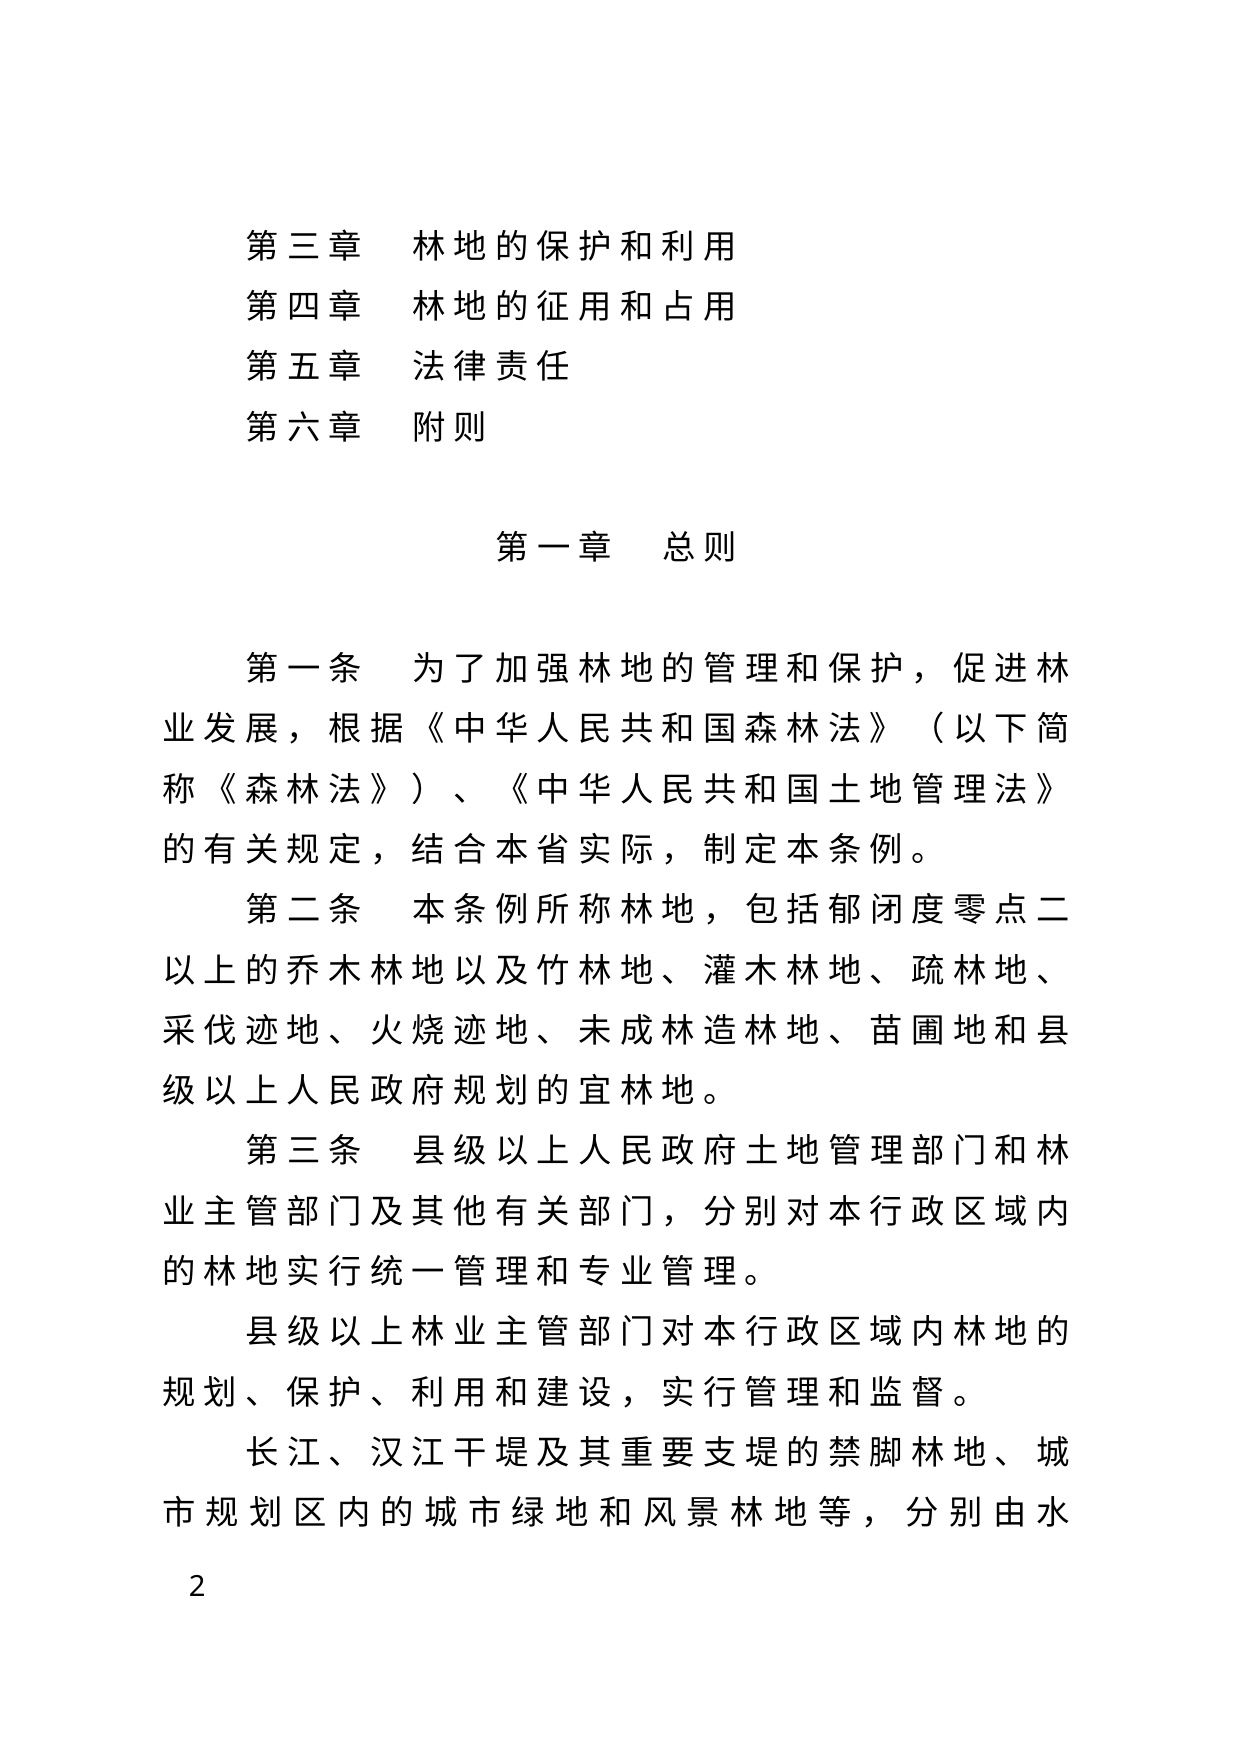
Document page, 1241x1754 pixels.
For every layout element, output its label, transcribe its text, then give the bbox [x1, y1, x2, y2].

text 第一章 总则 [162, 515, 1078, 575]
text 第二条 本条例所称林地，包括郁闭度零点二以上的乔木林地以及竹林地、灌木林地、疏林地、采伐迹地、火烧迹地、未成林造林地、苗圃地和县级以上人民政府规划的宜林地。 [162, 877, 1078, 1118]
text 第一条 为了加强林地的管理和保护，促进林业发展，根据《中华人民共和国森林法》（以下简称《森林法》）、《中华人民共和国土地管理法》的有关规定，结合本省实际，制定本条例。 [162, 636, 1078, 877]
text 第三条 县级以上人民政府土地管理部门和林业主管部门及其他有关部门，分别对本行政区域内的林地实行统一管理和专业管理。 [162, 1118, 1078, 1299]
text 第四章 林地的征用和占用 [162, 274, 1078, 334]
text 第三章 林地的保护和利用 [162, 213, 1078, 274]
text 县级以上林业主管部门对本行政区域内林地的规划、保护、利用和建设，实行管理和监督。 [162, 1299, 1078, 1420]
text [162, 1420, 1078, 1540]
text 第六章 附则 [162, 394, 1078, 455]
text 第五章 法律责任 [162, 334, 1078, 394]
